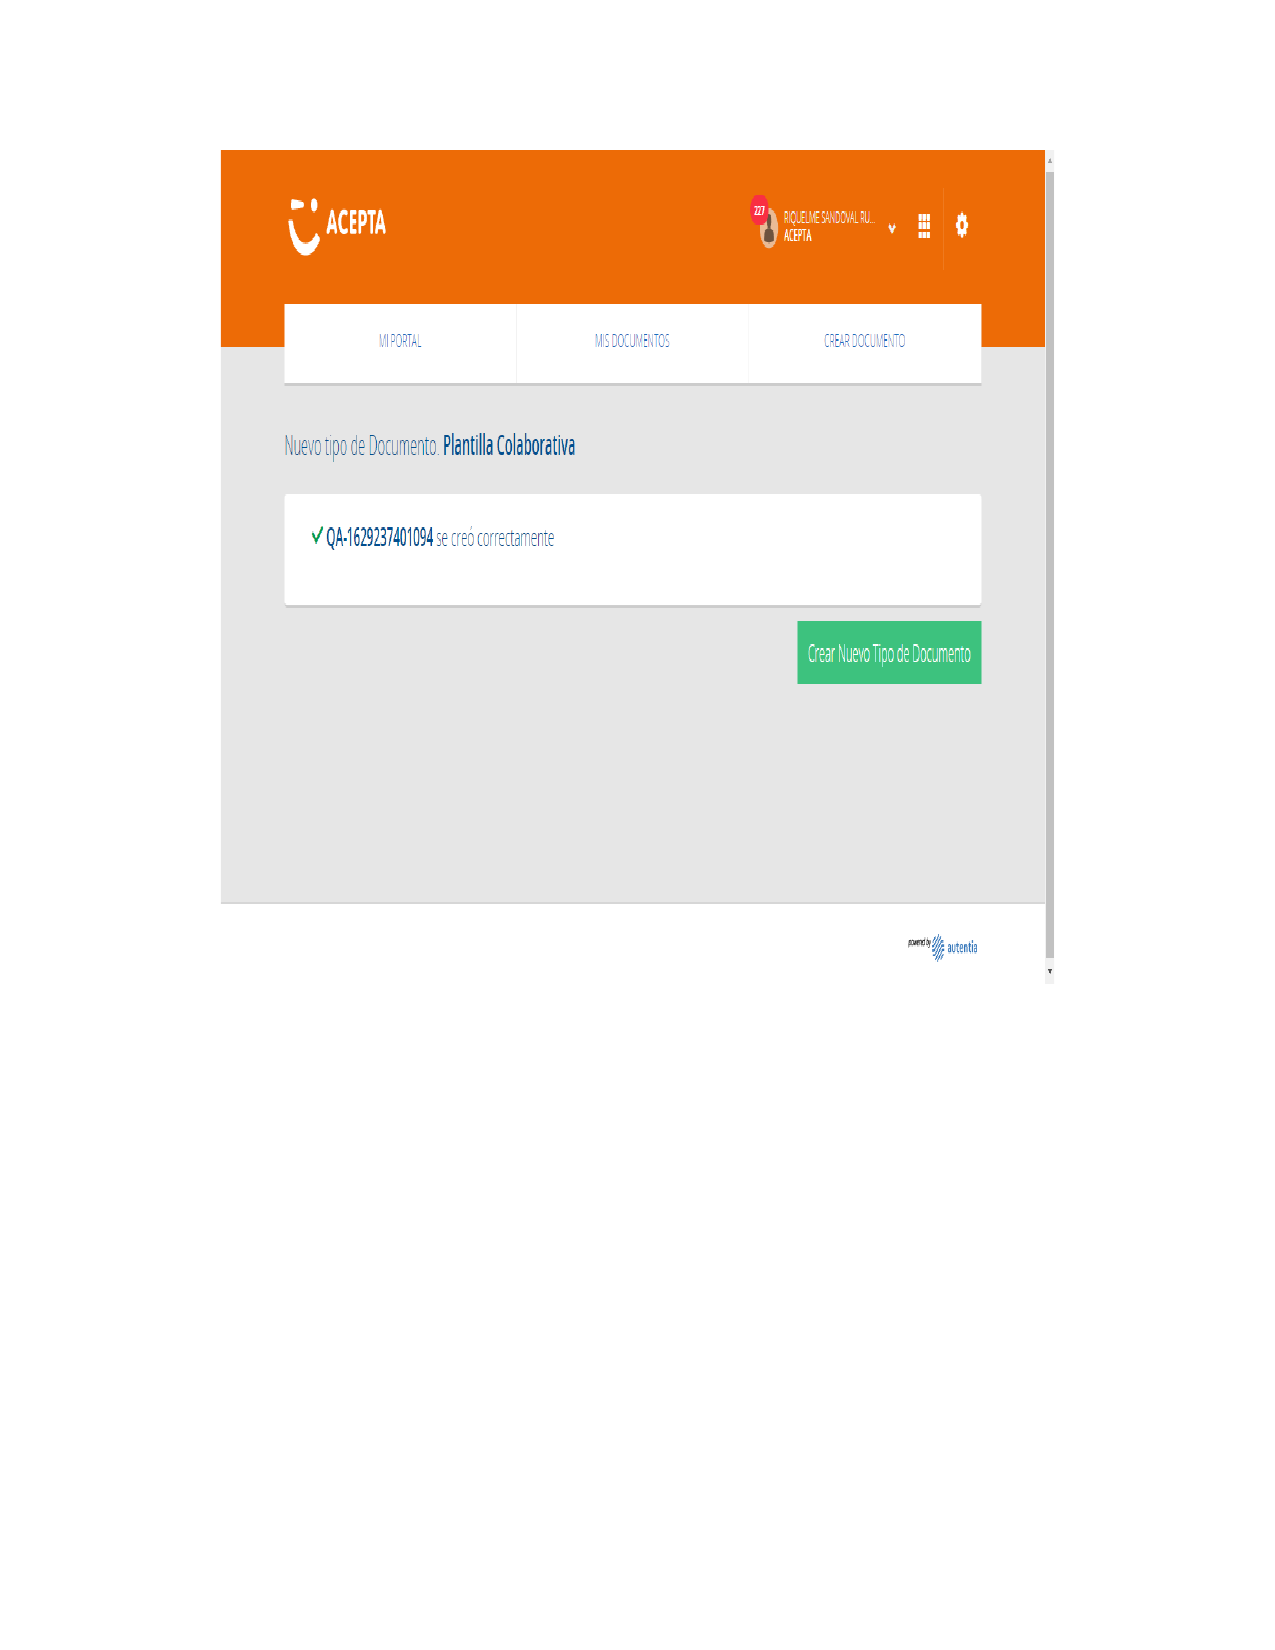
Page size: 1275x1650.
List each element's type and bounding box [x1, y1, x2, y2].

picture [220, 184, 1055, 1018]
